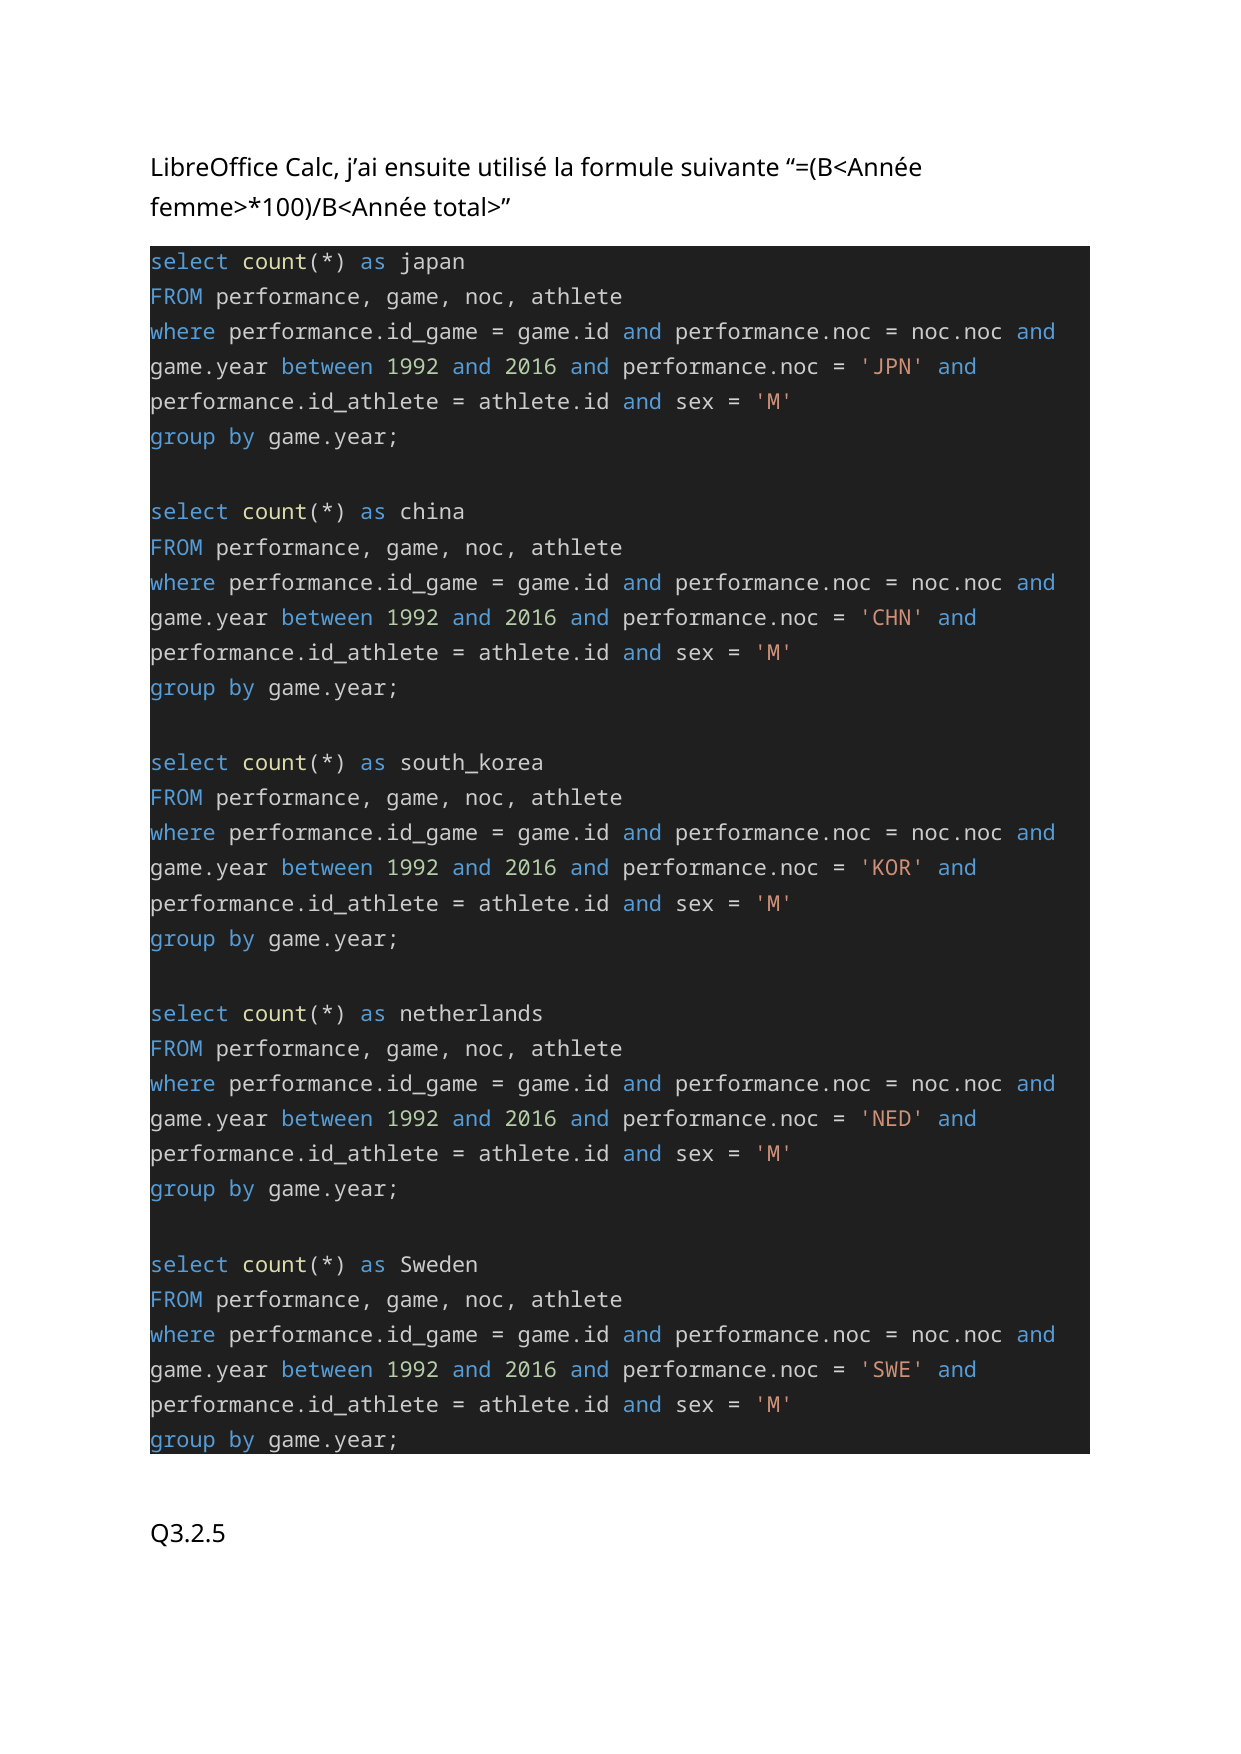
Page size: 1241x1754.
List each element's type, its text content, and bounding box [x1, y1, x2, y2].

text group by game.year; [150, 1173, 1090, 1203]
text select count(*) as netherlands [150, 998, 1090, 1028]
text FROM performance, game, noc, athlete [150, 1033, 1090, 1063]
text group by game.year; [150, 421, 1090, 451]
text select count(*) as Sweden [150, 1248, 1090, 1278]
text group by game.year; [150, 1424, 1090, 1454]
text FROM performance, game, noc, athlete [150, 1284, 1090, 1313]
text where performance.id_game = game.id and performance.noc = noc.noc and game.year between 1992 and 2016 and performance.noc = 'JPN' and performance.id_athlete = athlete.id and sex = 'M' [150, 316, 1090, 416]
text where performance.id_game = game.id and performance.noc = noc.noc and game.year between 1992 and 2016 and performance.noc = 'KOR' and performance.id_athlete = athlete.id and sex = 'M' [150, 817, 1090, 917]
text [150, 150, 1090, 223]
text group by game.year; [150, 672, 1090, 702]
text where performance.id_game = game.id and performance.noc = noc.noc and game.year between 1992 and 2016 and performance.noc = 'CHN' and performance.id_athlete = athlete.id and sex = 'M' [150, 567, 1090, 667]
text FROM performance, game, noc, athlete [150, 281, 1090, 311]
text where performance.id_game = game.id and performance.noc = noc.noc and game.year between 1992 and 2016 and performance.noc = 'SWE' and performance.id_athlete = athlete.id and sex = 'M' [150, 1319, 1090, 1419]
text FROM performance, game, noc, athlete [150, 782, 1090, 812]
text where performance.id_game = game.id and performance.noc = noc.noc and game.year between 1992 and 2016 and performance.noc = 'NED' and performance.id_athlete = athlete.id and sex = 'M' [150, 1068, 1090, 1168]
text group by game.year; [150, 923, 1090, 952]
text select count(*) as japan [150, 246, 1090, 275]
text select count(*) as south_korea [150, 747, 1090, 777]
text FROM performance, game, noc, athlete [150, 531, 1090, 561]
text select count(*) as china [150, 496, 1090, 526]
text Q3.2.5 [150, 1515, 1090, 1549]
